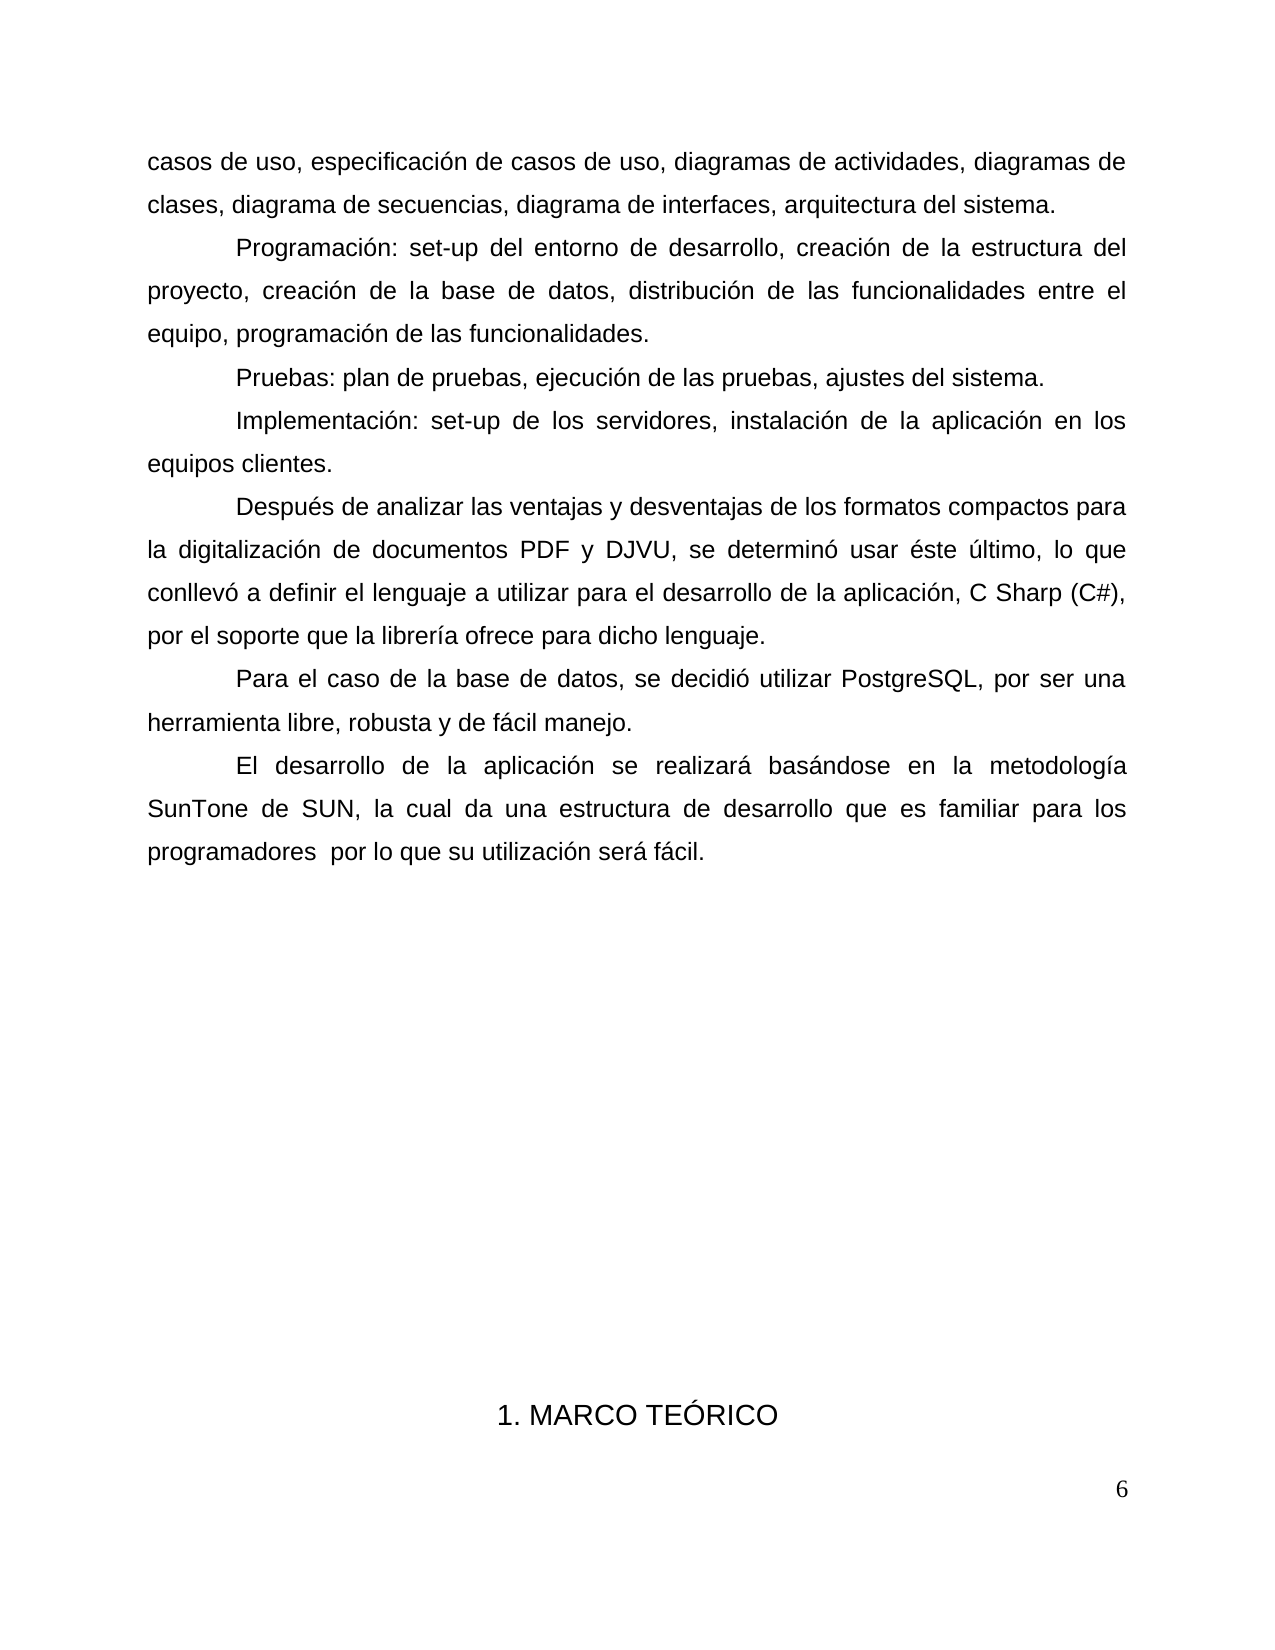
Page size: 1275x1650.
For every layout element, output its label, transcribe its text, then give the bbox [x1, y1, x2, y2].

text Implementación: set-up de los servidores, instalación de la aplicación en los equipos clientes. [147, 406, 1128, 478]
text Pruebas: plan de pruebas, ejecución de las pruebas, ajustes del sistema. [147, 363, 1128, 391]
text El desarrollo de la aplicación se realizará basándose en la metodología SunTone de SUN, la cual da una estructura de desarrollo que es familiar para los programadores por lo que su utilización será fácil. [147, 751, 1128, 866]
text 1. MARCO TEÓRICO [147, 1398, 1128, 1431]
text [147, 147, 1128, 219]
text Para el caso de la base de datos, se decidió utilizar PostgreSQL, por ser una herramienta libre, robusta y de fácil manejo. [147, 664, 1128, 736]
text Después de analizar las ventajas y desventajas de los formatos compactos para la digitalización de documentos PDF y DJVU, se determinó usar éste último, lo que conllevó a definir el lenguaje a utilizar para el desarrollo de la aplicación, C Sharp (C#), por el soporte que la librería ofrece para dicho lenguaje. [147, 492, 1128, 650]
text Programación: set-up del entorno de desarrollo, creación de la estructura del proyecto, creación de la base de datos, distribución de las funcionalidades entre el equipo, programación de las funcionalidades. [147, 233, 1128, 348]
